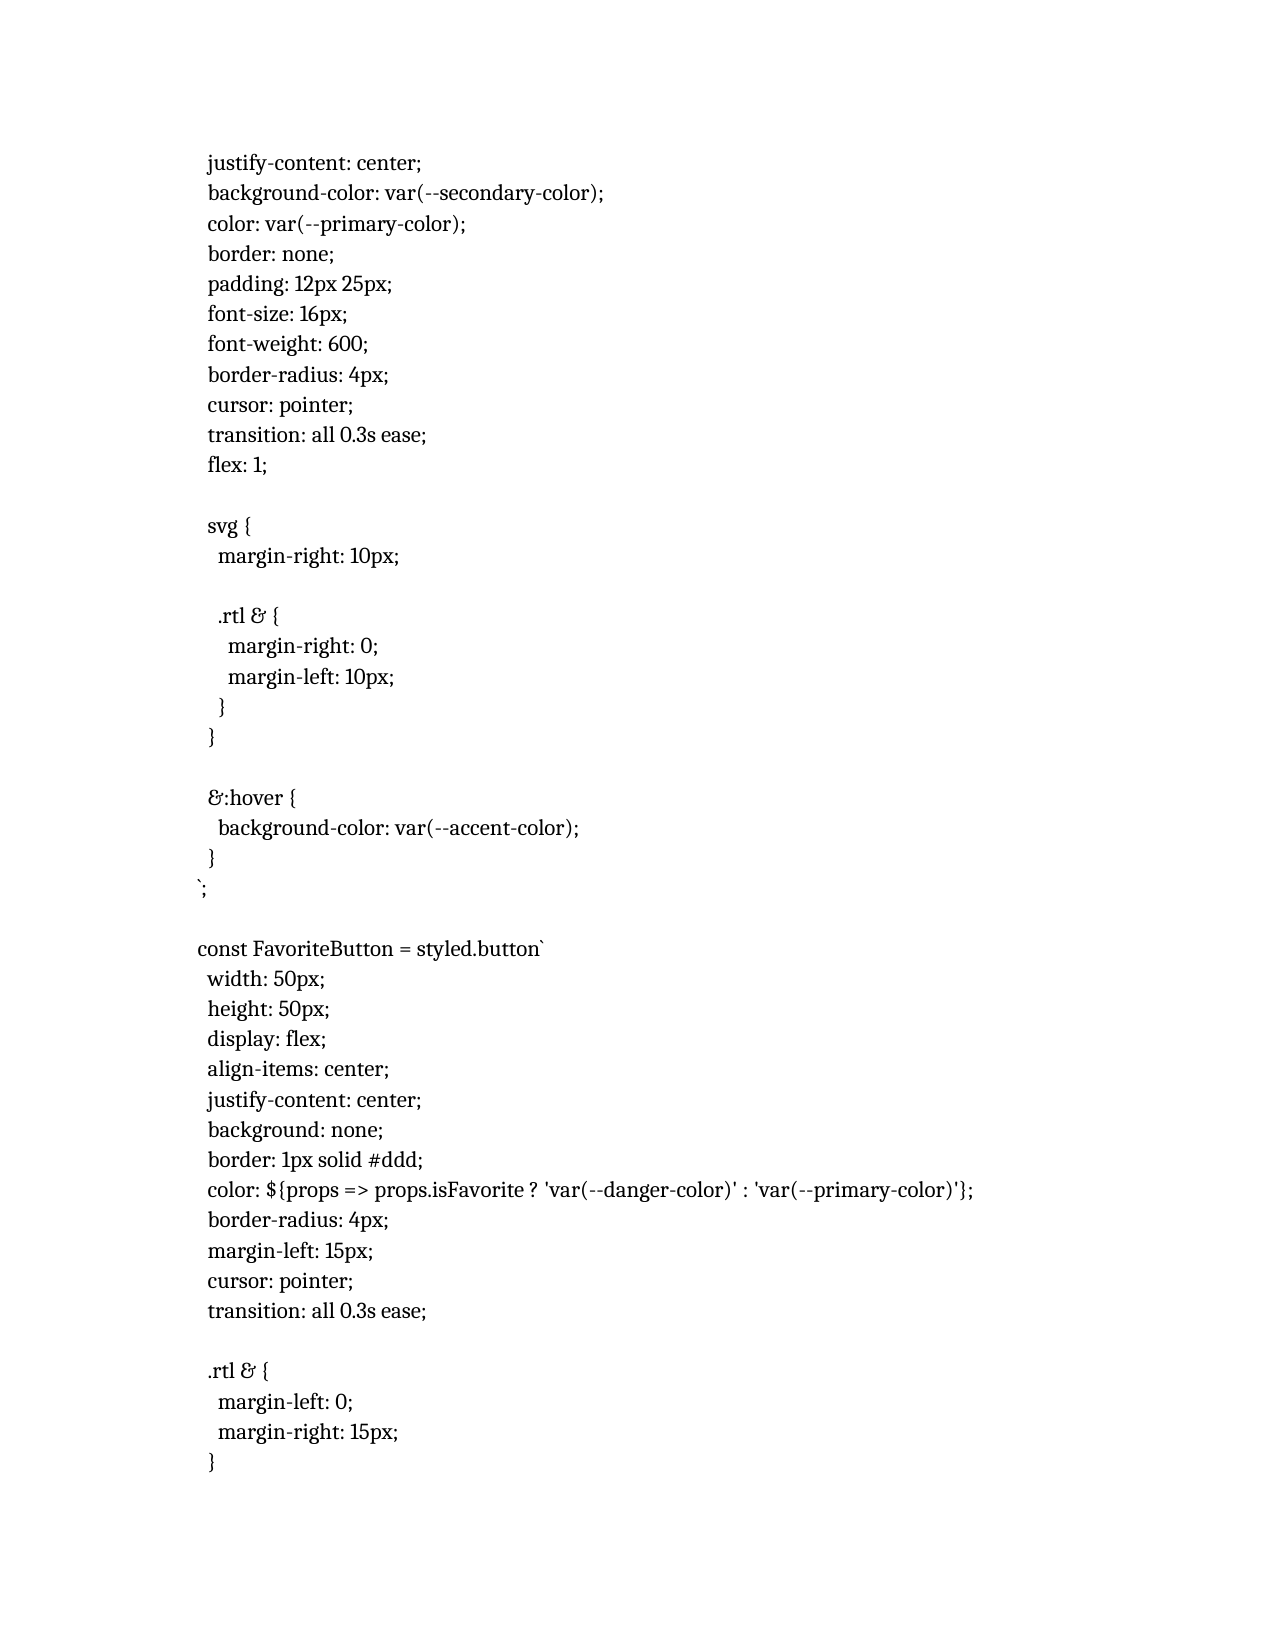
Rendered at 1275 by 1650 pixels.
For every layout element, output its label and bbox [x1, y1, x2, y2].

text [187, 150, 1087, 1475]
